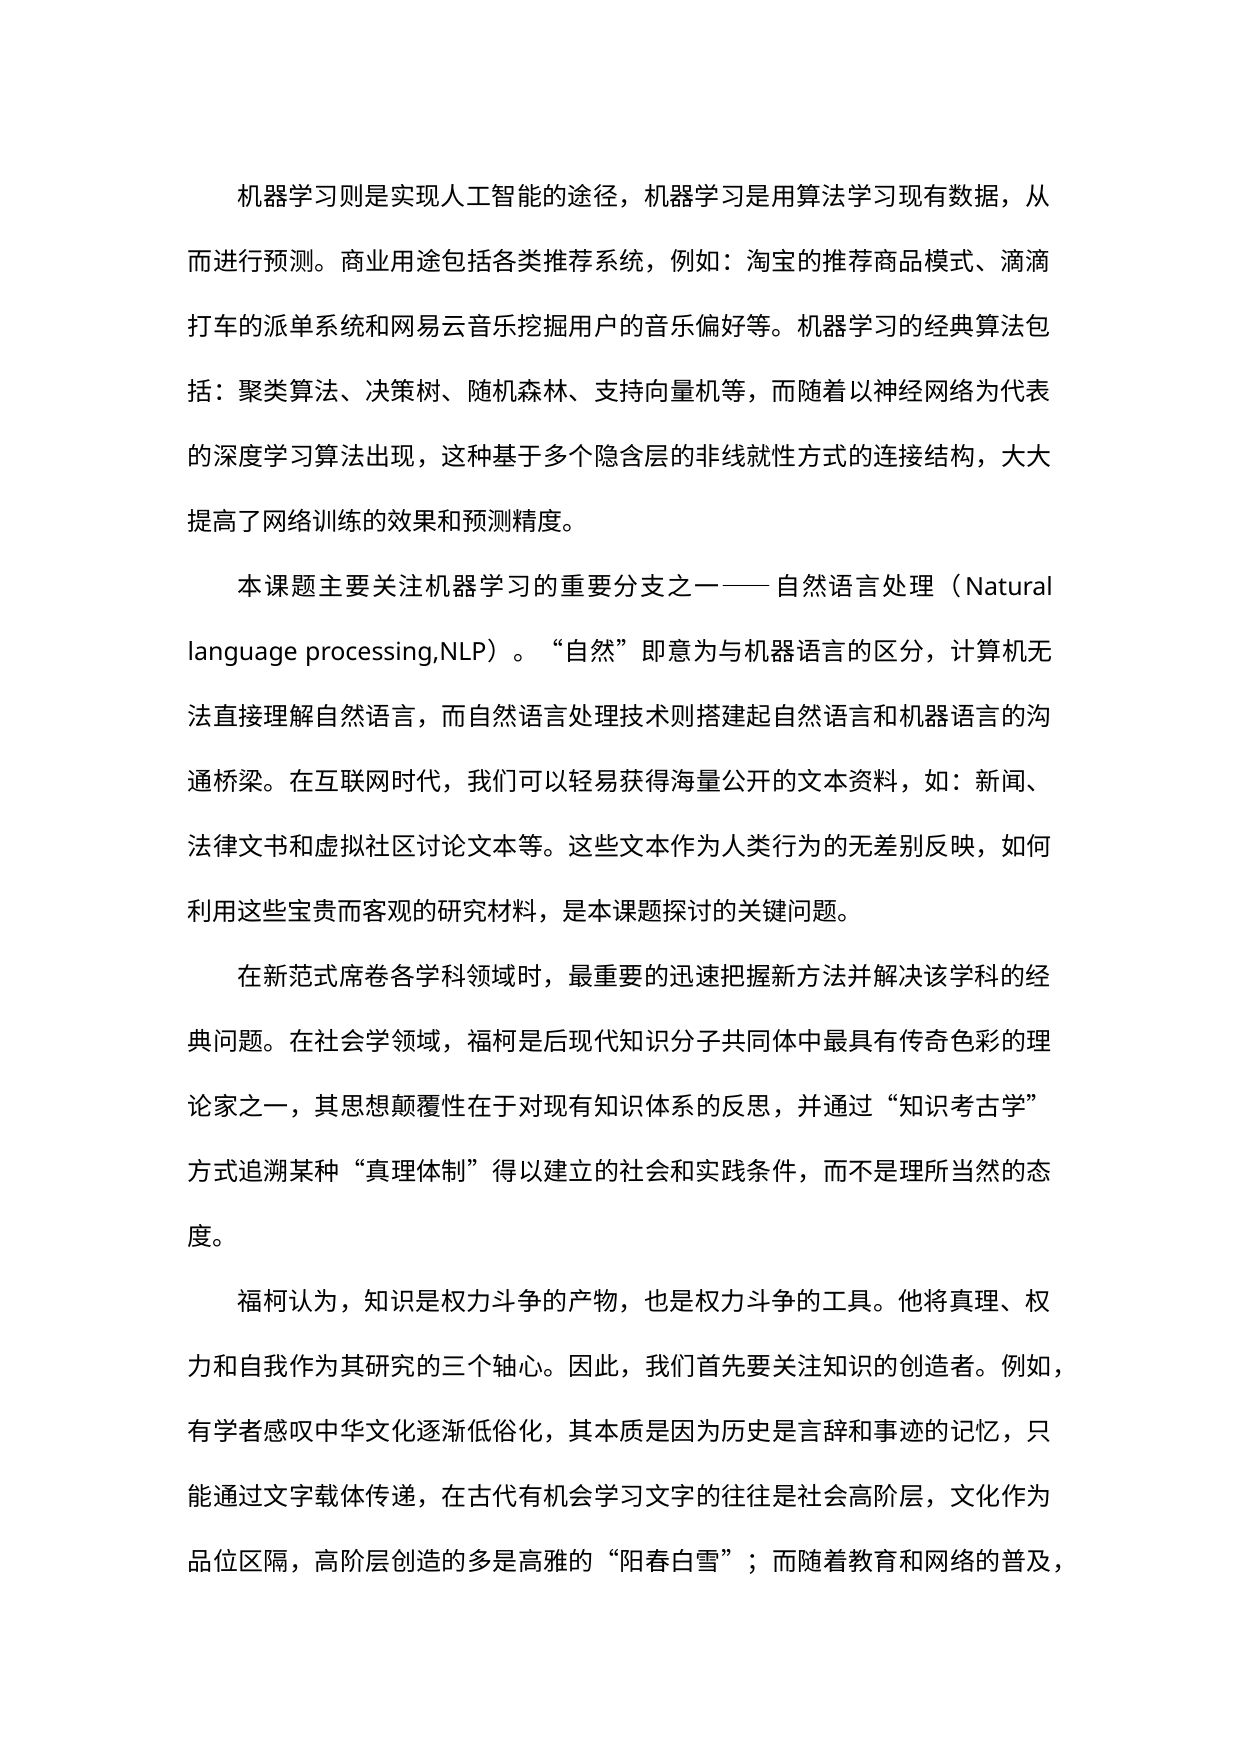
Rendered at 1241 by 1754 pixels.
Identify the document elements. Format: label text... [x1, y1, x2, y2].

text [187, 1267, 1053, 1592]
text 本课题主要关注机器学习的重要分支之一——自然语言处理（Natural language processing,NLP）。“自然”即意为与机器语言的区分，计算机无法直接理解自然语言，而自然语言处理技术则搭建起自然语言和机器语言的沟通桥梁。在互联网时代，我们可以轻易获得海量公开的文本资料，如：新闻、法律文书和虚拟社区讨论文本等。这些文本作为人类行为的无差别反映，如何利用这些宝贵而客观的研究材料，是本课题探讨的关键问题。 [187, 552, 1053, 942]
text 在新范式席卷各学科领域时，最重要的迅速把握新方法并解决该学科的经典问题。在社会学领域，福柯是后现代知识分子共同体中最具有传奇色彩的理论家之一，其思想颠覆性在于对现有知识体系的反思，并通过“知识考古学”方式追溯某种“真理体制”得以建立的社会和实践条件，而不是理所当然的态度。 [187, 942, 1053, 1267]
text 机器学习则是实现人工智能的途径，机器学习是用算法学习现有数据，从而进行预测。商业用途包括各类推荐系统，例如：淘宝的推荐商品模式、滴滴打车的派单系统和网易云音乐挖掘用户的音乐偏好等。机器学习的经典算法包括：聚类算法、决策树、随机森林、支持向量机等，而随着以神经网络为代表的深度学习算法出现，这种基于多个隐含层的非线就性方式的连接结构，大大提高了网络训练的效果和预测精度。 [187, 162, 1053, 552]
